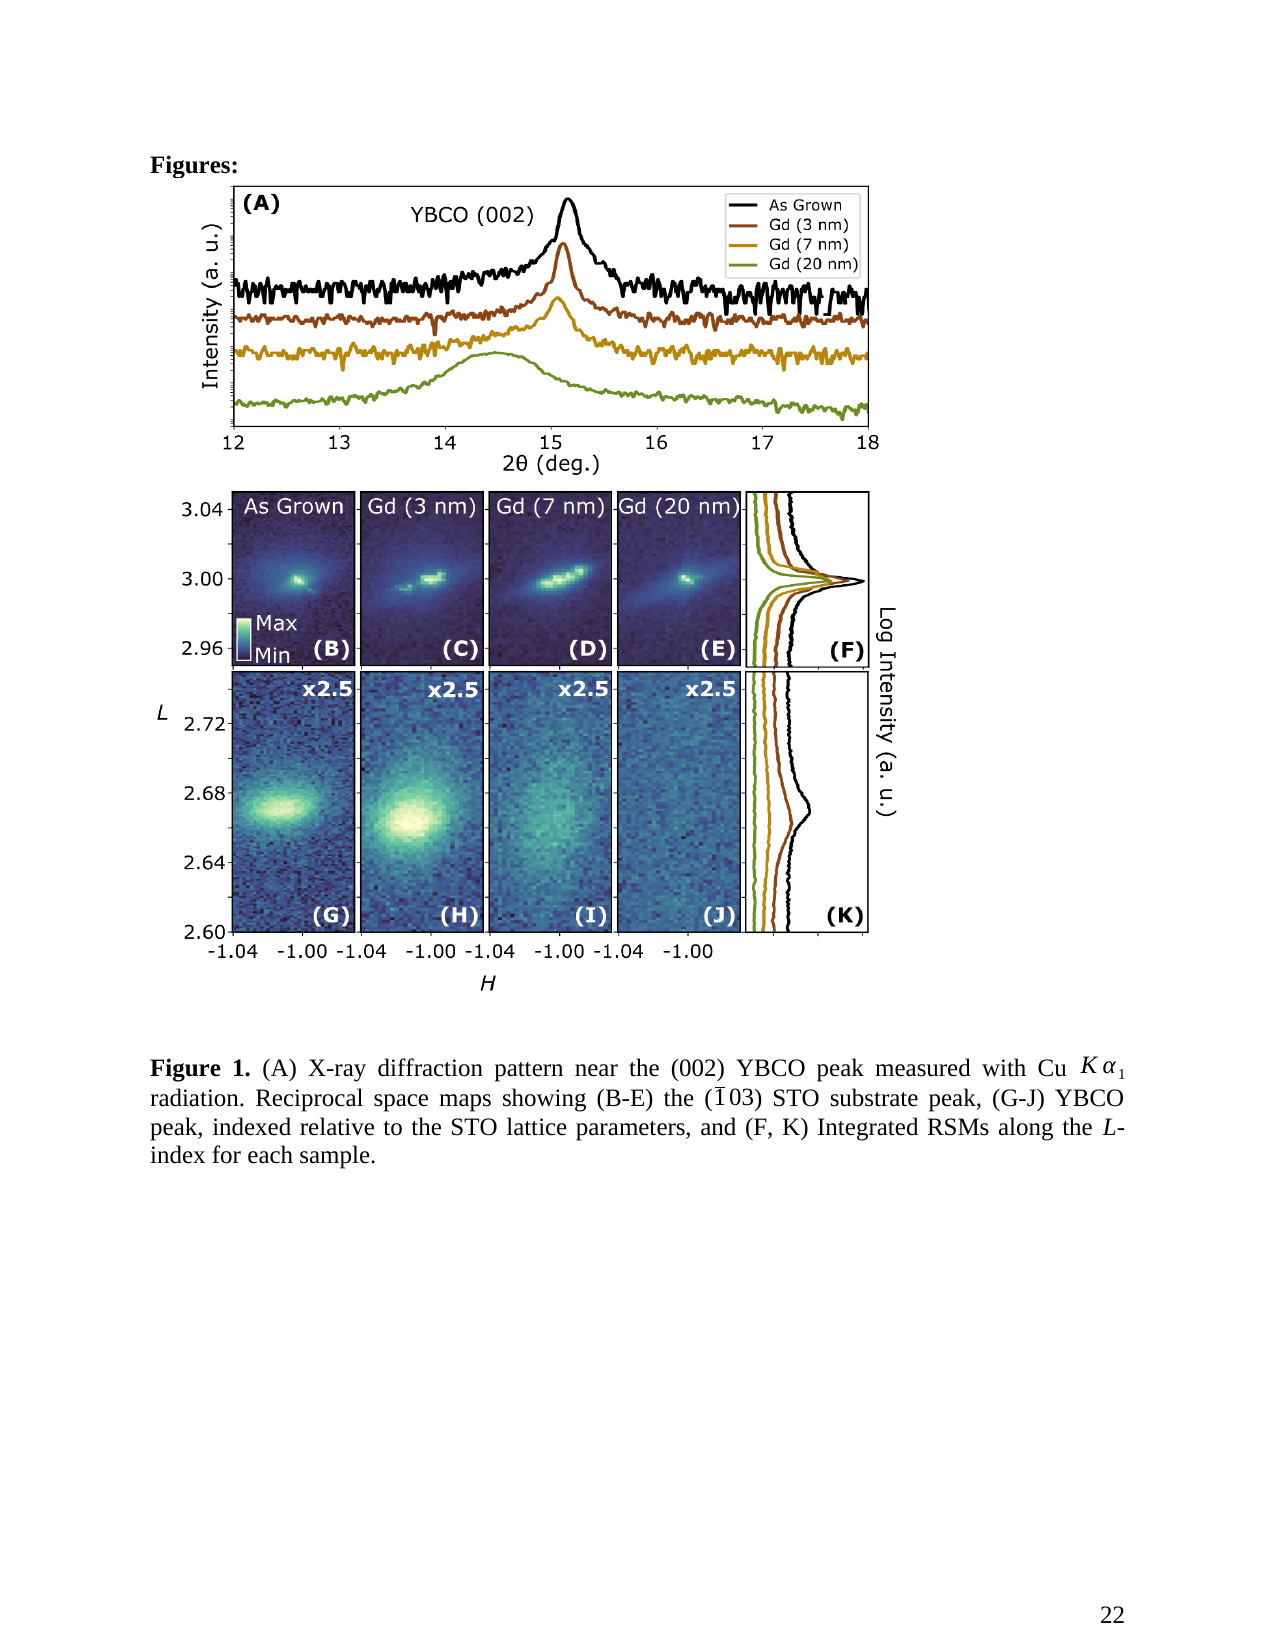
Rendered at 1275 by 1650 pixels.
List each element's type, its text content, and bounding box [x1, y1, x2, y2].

picture [150, 178, 901, 998]
text Figures: [150, 150, 1125, 179]
text Figure 1. (A) X-ray diffraction pattern near the (002) YBCO peak measured with Cu radiation. Reciprocal space maps showing (B-E) the () STO substrate peak, (G-J) YBCO peak, indexed relative to the STO lattice parameters, and (F, K) Integrated RSMs along the L-index for each sample. [150, 1051, 1125, 1169]
